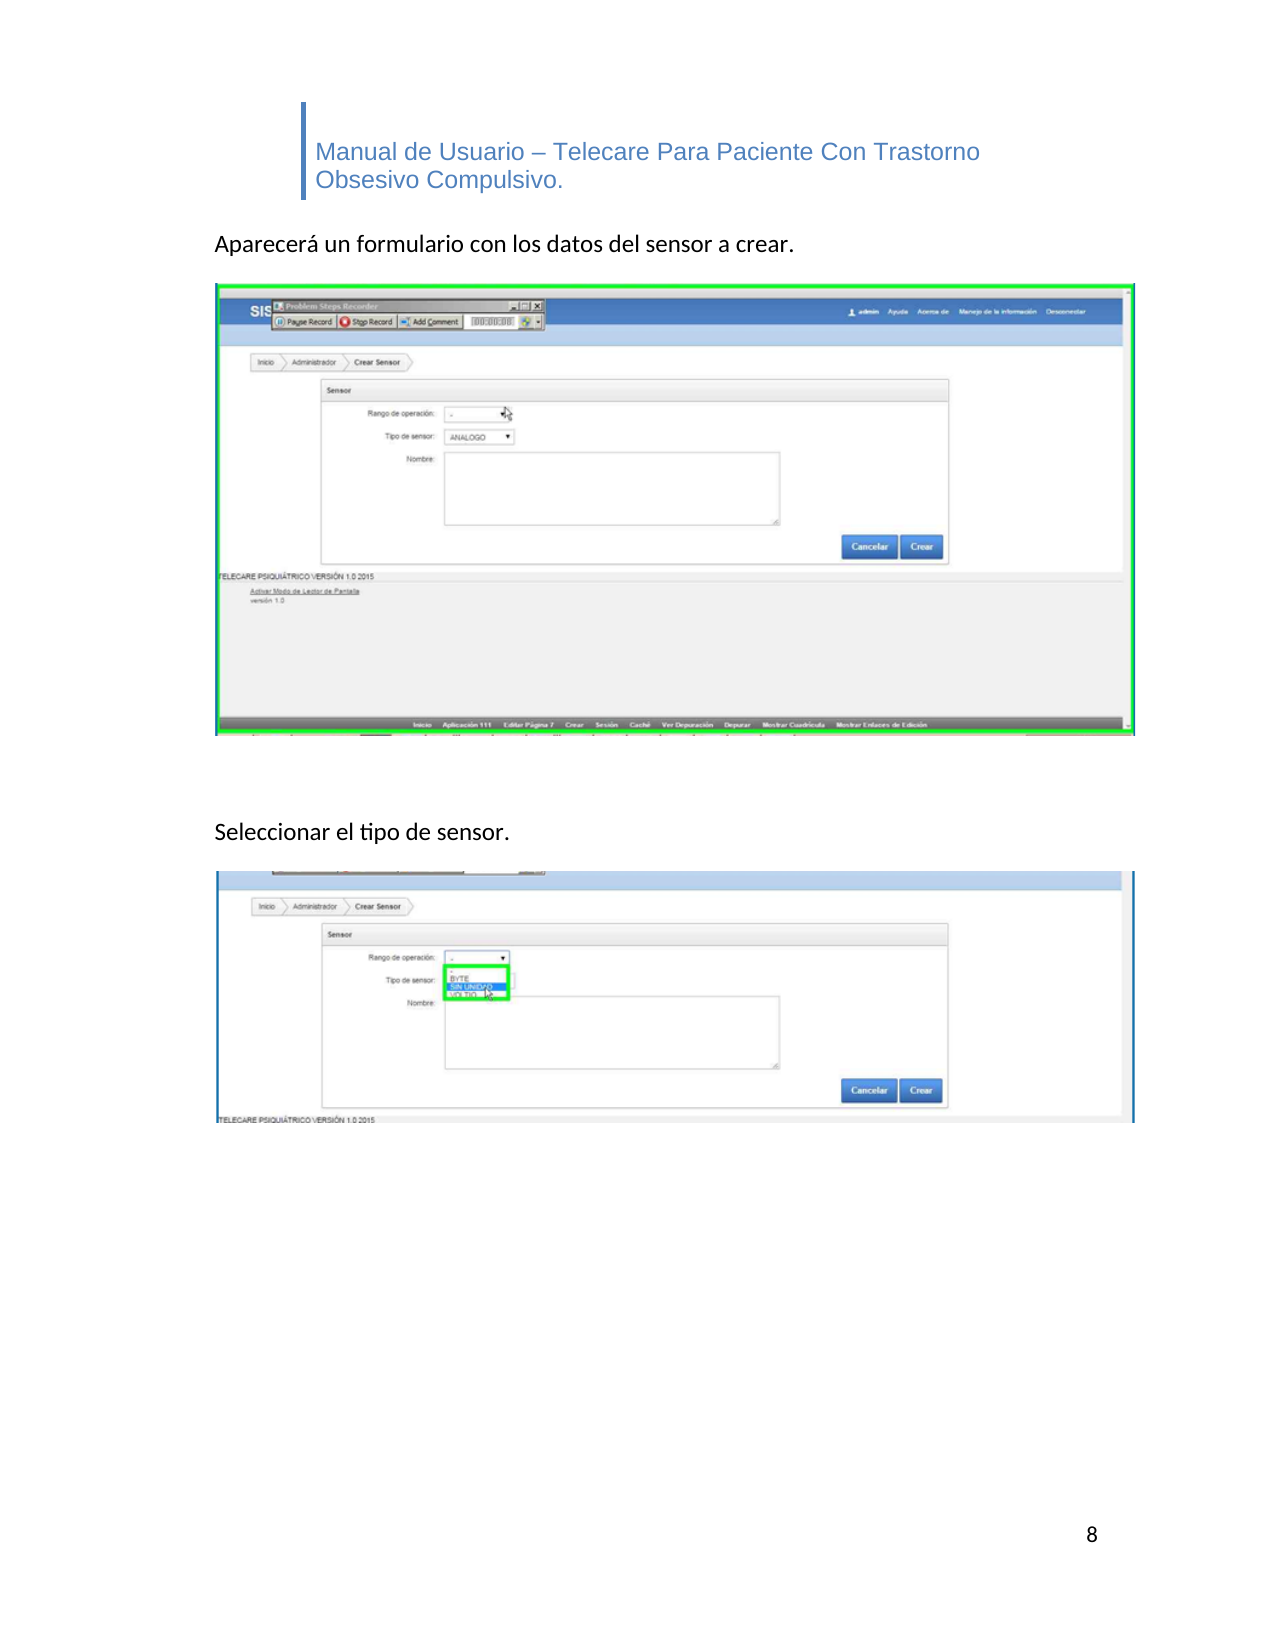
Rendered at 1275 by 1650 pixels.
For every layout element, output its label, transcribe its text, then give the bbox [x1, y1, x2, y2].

text Aparecerá un formulario con los datos del sensor a crear. [214, 228, 1098, 259]
picture [214, 871, 1135, 1123]
text Seleccionar el tipo de sensor. [214, 816, 1098, 847]
picture [214, 283, 1135, 736]
